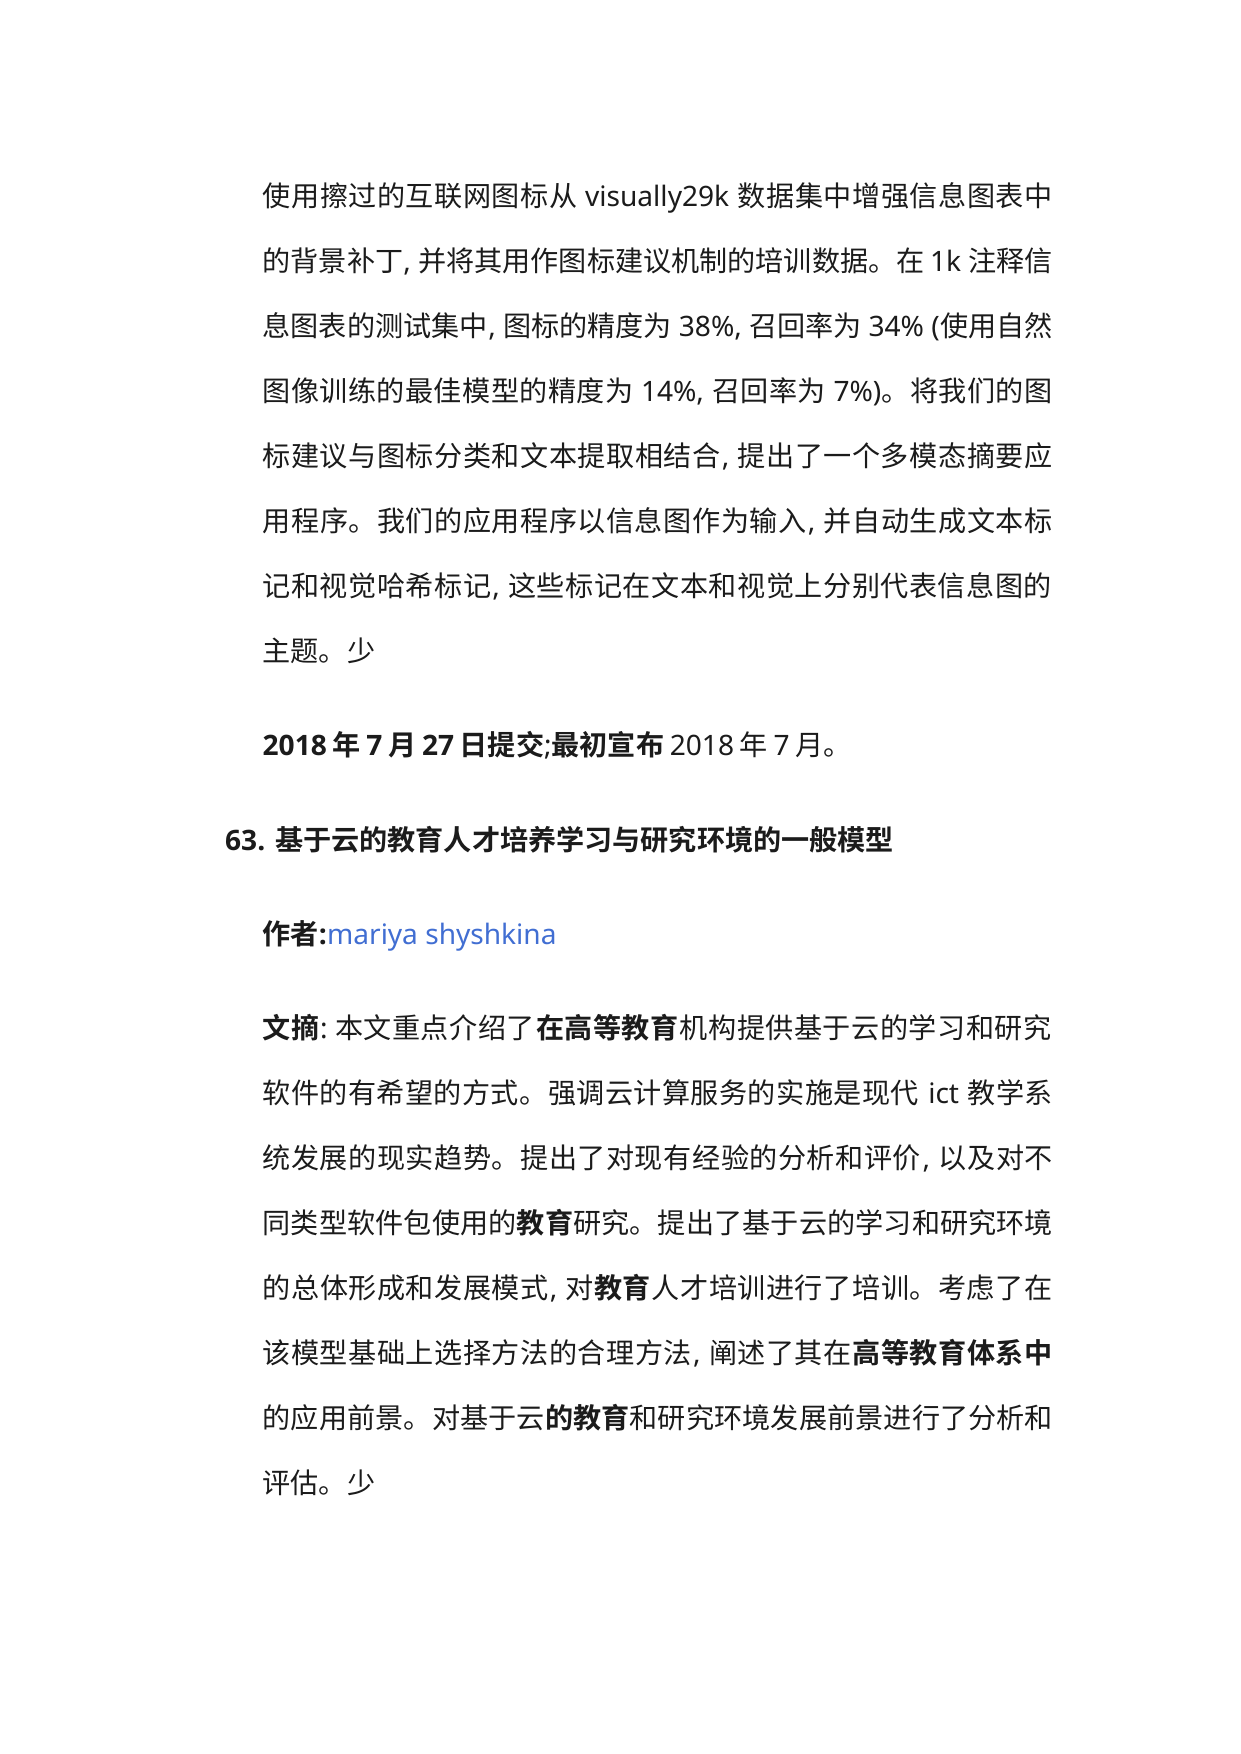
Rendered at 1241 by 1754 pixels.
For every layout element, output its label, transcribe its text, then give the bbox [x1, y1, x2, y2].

list 基于云的教育人才培养学习与研究环境的一般模型 [225, 805, 1053, 870]
text 2018年7月27日提交;最初宣布2018年7月。 [262, 711, 1053, 776]
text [262, 162, 1053, 682]
text 作者:mariya shyshkina [262, 899, 1053, 964]
text 文摘: 本文重点介绍了在高等教育机构提供基于云的学习和研究软件的有希望的方式。强调云计算服务的实施是现代 ict 教学系统发展的现实趋势。提出了对现有经验的分析和评价, 以及对不同类型软件包使用的教育研究。提出了基于云的学习和研究环境的总体形成和发展模式, 对教育人才培训进行了培训。考虑了在该模型基础上选择方法的合理方法, 阐述了其在高等教育体系中的应用前景。对基于云的教育和研究环境发展前景进行了分析和评估。少 [262, 994, 1053, 1514]
